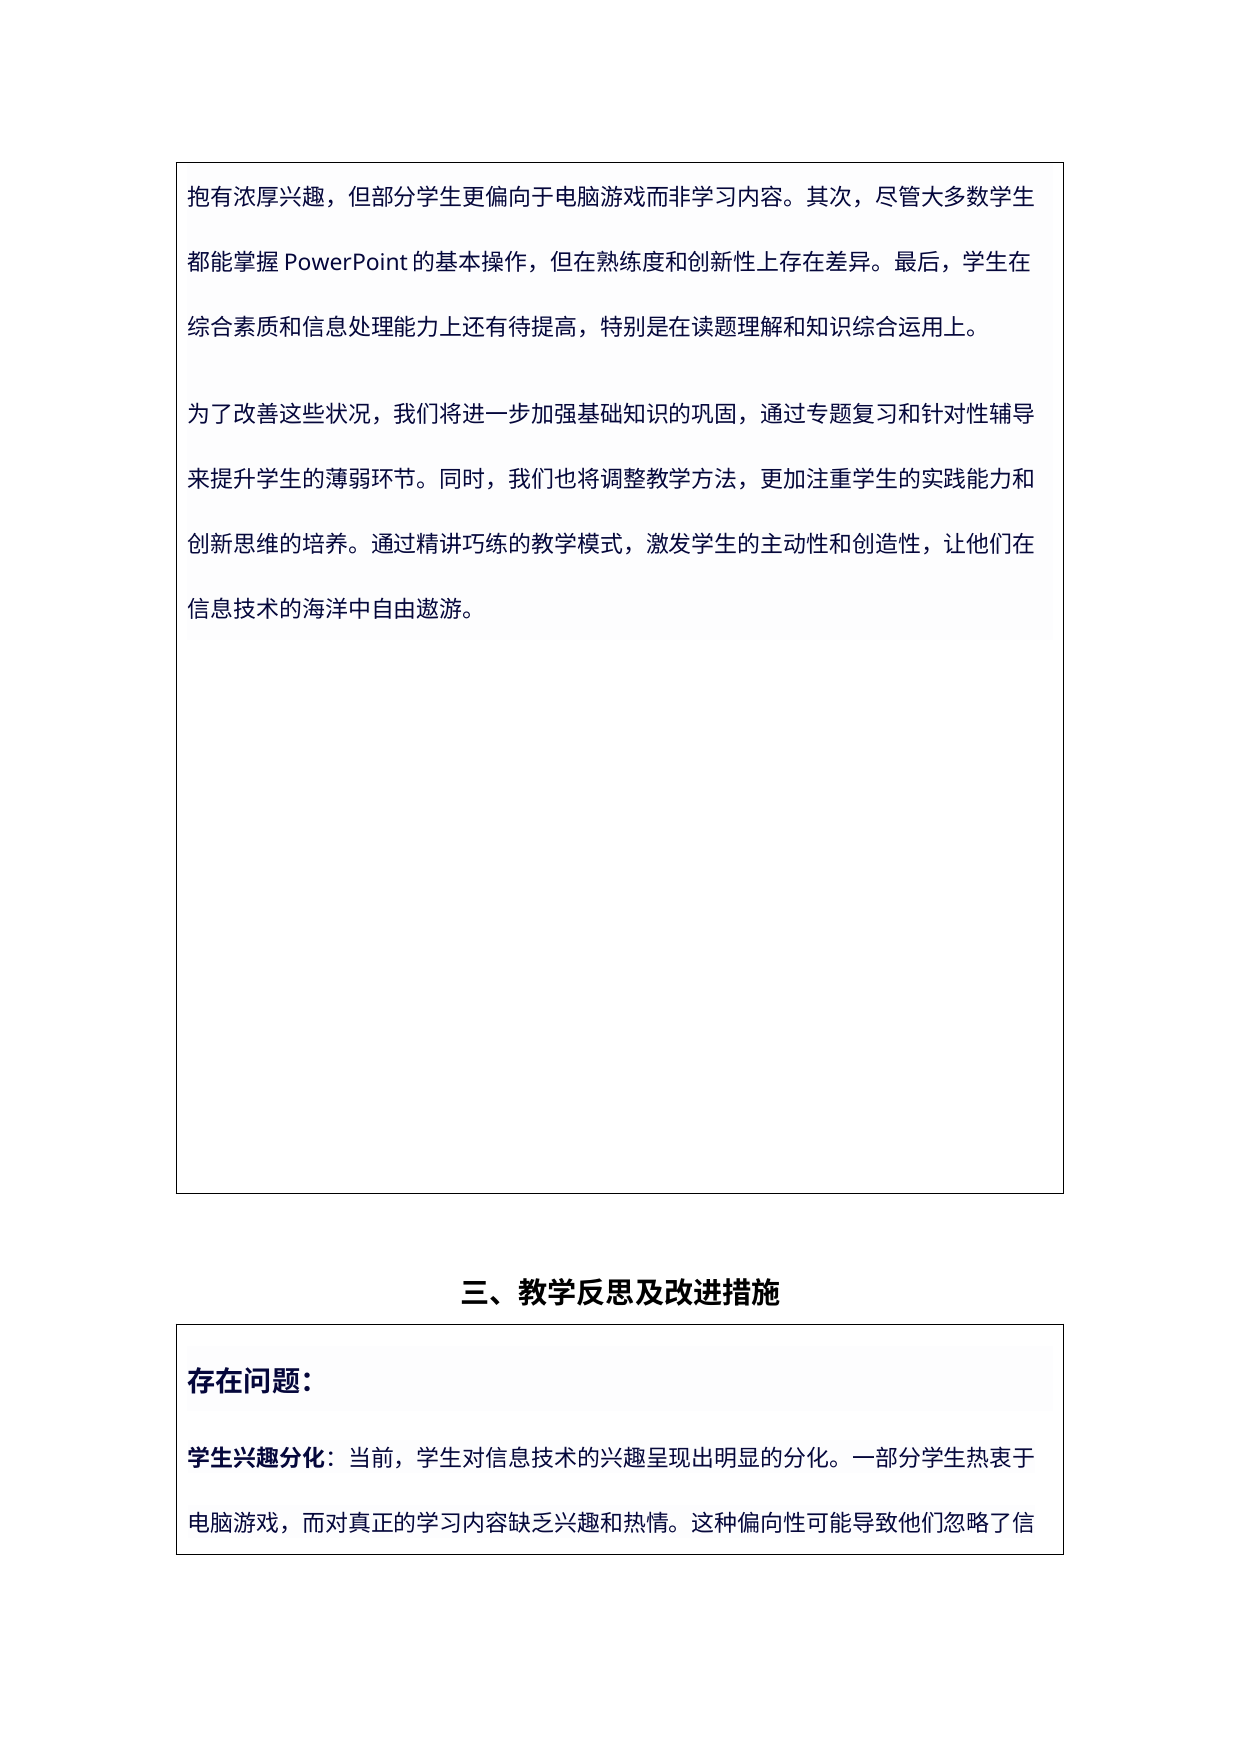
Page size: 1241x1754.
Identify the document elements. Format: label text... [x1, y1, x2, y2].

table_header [177, 1325, 1063, 1554]
list 教学反思及改进措施 [187, 1258, 1053, 1323]
